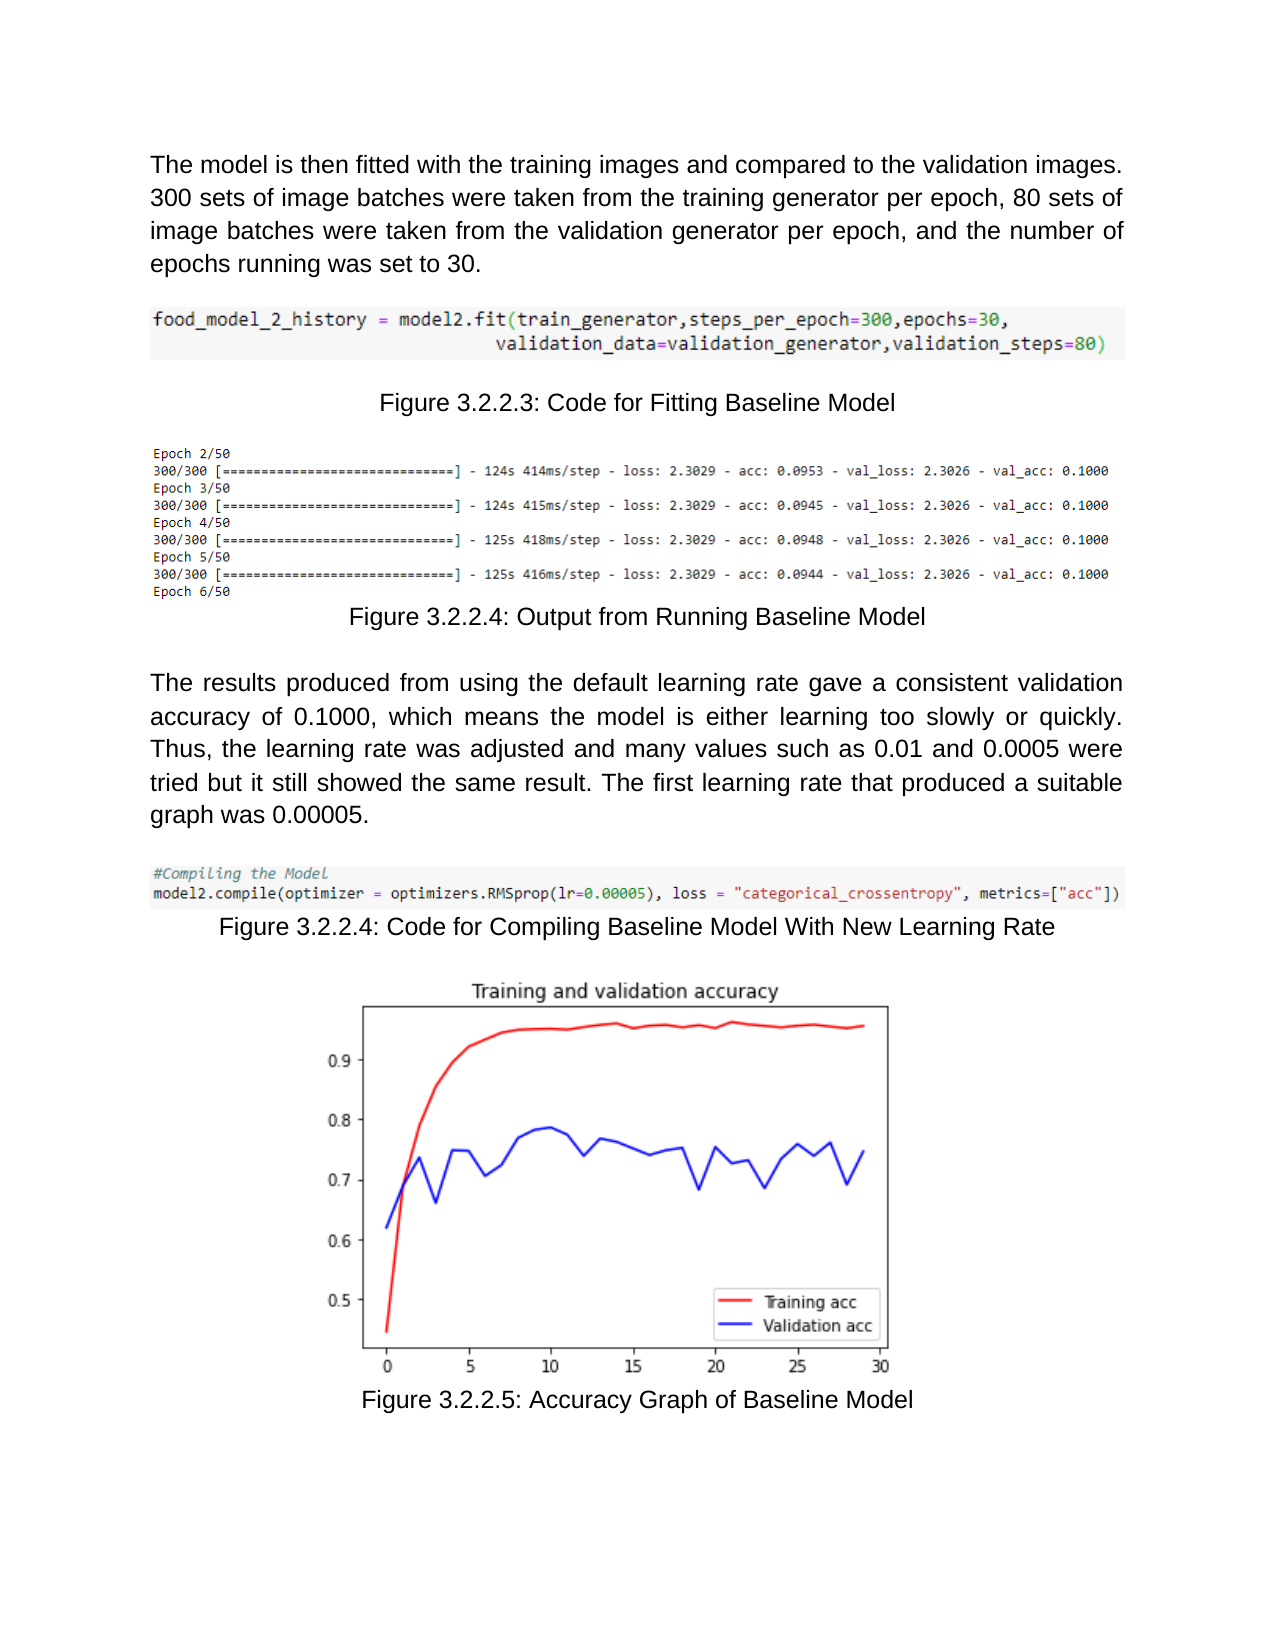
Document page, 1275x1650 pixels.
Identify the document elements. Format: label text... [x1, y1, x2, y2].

picture [314, 978, 961, 1382]
text The model is then fitted with the training images and compared to the validation images. 300 sets of image batches were taken from the training generator per epoch, 80 sets of image batches were taken from the validation generator per epoch, and the number of epochs running was set to 30. [150, 150, 1125, 278]
text The results produced from using the default learning rate gave a consistent validation accuracy of 0.1000, which means the model is either learning too slowly or quickly. Thus, the learning rate was adjusted and many values such as 0.01 and 0.0005 were tried but it still showed the same result. The first learning rate that produced a suitable graph was 0.00005. [150, 668, 1125, 829]
picture [150, 307, 1125, 360]
text Figure 3.2.2.3: Code for Fitting Baseline Model [150, 388, 1125, 417]
text Figure 3.2.2.4: Output from Running Baseline Model [150, 599, 1125, 631]
text Figure 3.2.2.4: Code for Compiling Baseline Model With New Learning Rate [150, 912, 1125, 941]
picture [150, 866, 1125, 909]
picture [150, 446, 1125, 599]
